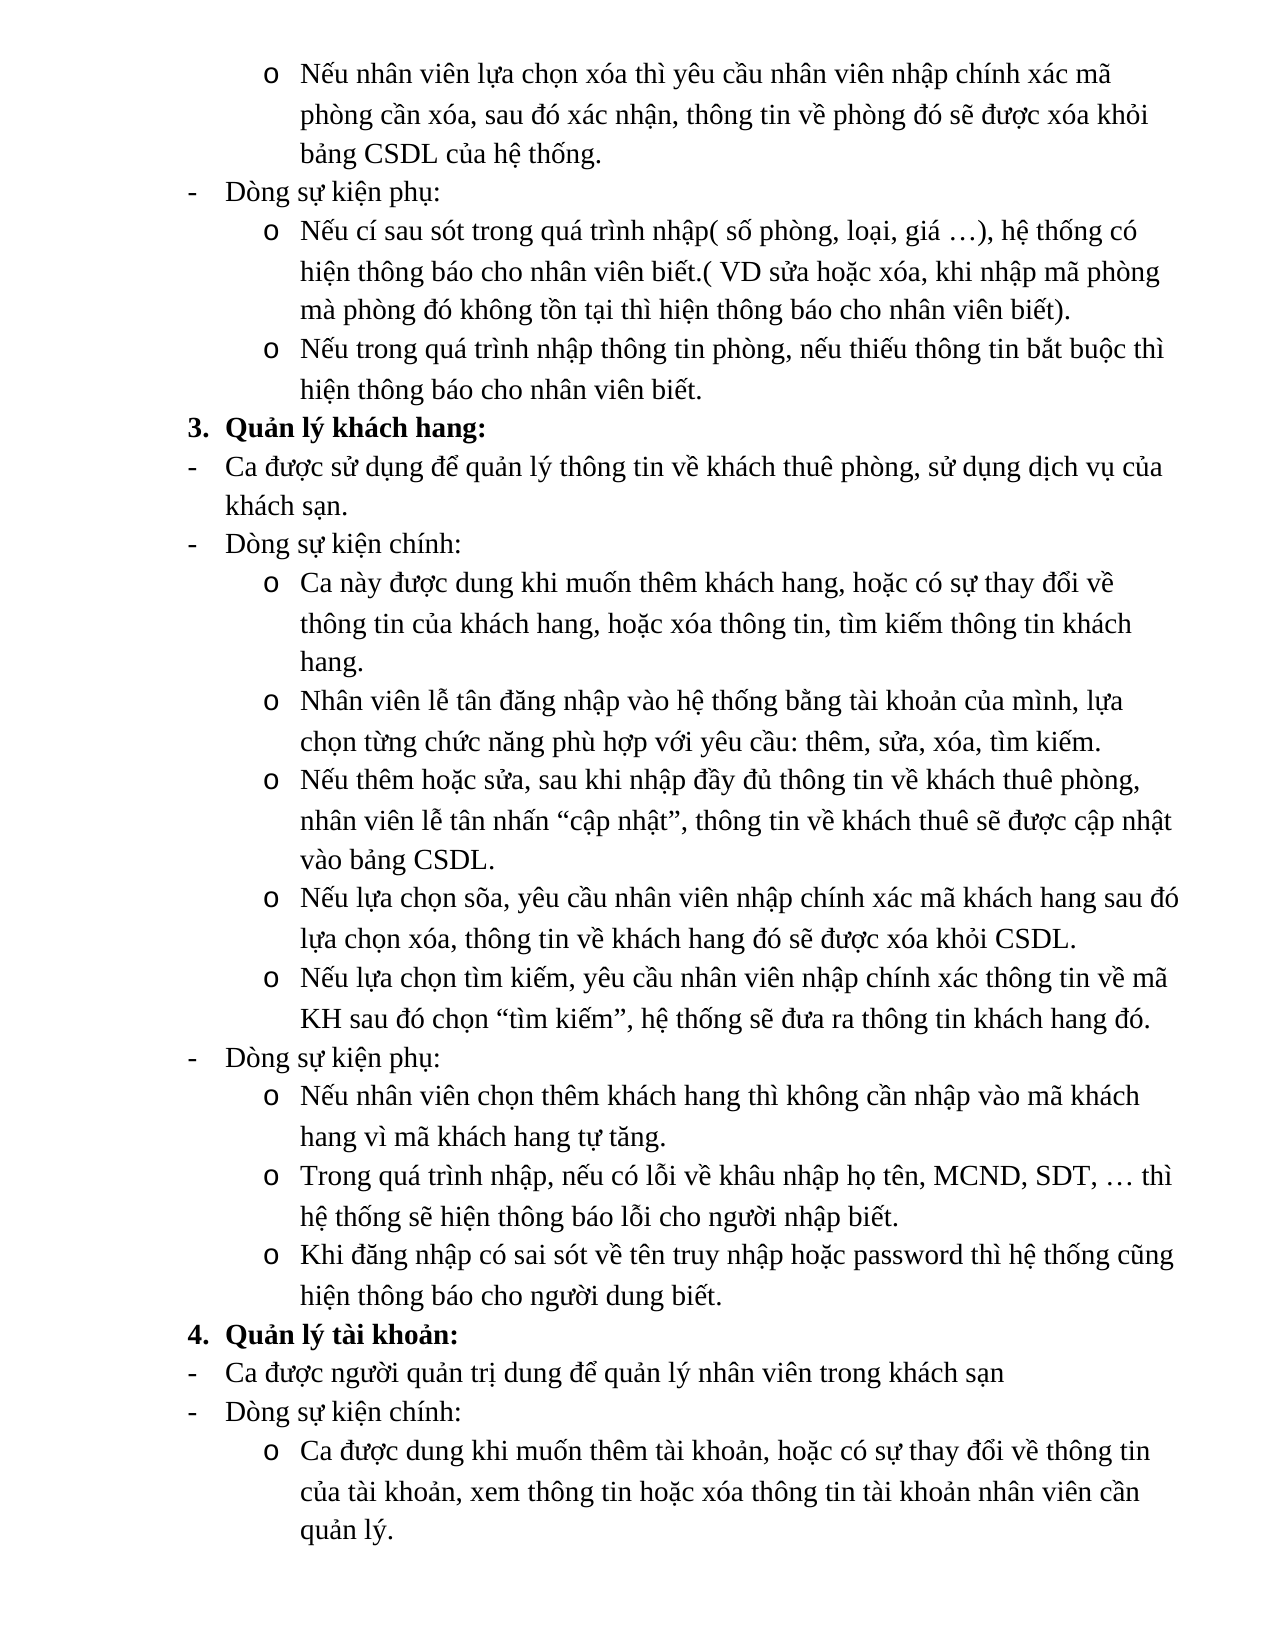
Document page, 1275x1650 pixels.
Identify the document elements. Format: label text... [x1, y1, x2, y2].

list Dòng sự kiện phụ: [187, 1040, 1181, 1073]
list Dòng sự kiện chính: [187, 1394, 1181, 1428]
list Nếu cí sau sót trong quá trình nhập( số phòng, loại, giá …), hệ thống có hiện thông báo cho nhân viên biết.( VD sửa hoặc xóa, khi nhập mã phòng mà phòng đó không tồn tại thì hiện thông báo cho nhân viên biết). [262, 213, 1181, 326]
list Quản lý tài khoản: [187, 1317, 1181, 1351]
list Nếu lựa chọn sõa, yêu cầu nhân viên nhập chính xác mã khách hang sau đó lựa chọn xóa, thông tin về khách hang đó sẽ được xóa khỏi CSDL. [262, 881, 1181, 955]
list Dòng sự kiện phụ: [187, 174, 1181, 208]
list Ca được dung khi muốn thêm tài khoản, hoặc có sự thay đổi về thông tin của tài khoản, xem thông tin hoặc xóa thông tin tài khoản nhân viên cần quản lý. [262, 1433, 1181, 1546]
list Trong quá trình nhập, nếu có lỗi về khâu nhập họ tên, MCND, SDT, … thì hệ thống sẽ hiện thông báo lỗi cho người nhập biết. [262, 1158, 1181, 1232]
list Ca này được dung khi muốn thêm khách hang, hoặc có sự thay đổi về thông tin của khách hang, hoặc xóa thông tin, tìm kiếm thông tin khách hang. [262, 565, 1181, 678]
list Nhân viên lễ tân đăng nhập vào hệ thống bằng tài khoản của mình, lựa chọn từng chức năng phù hợp với yêu cầu: thêm, sửa, xóa, tìm kiếm. [262, 683, 1181, 757]
list Ca được người quản trị dung để quản lý nhân viên trong khách sạn [187, 1356, 1181, 1389]
list Khi đăng nhập có sai sót về tên truy nhập hoặc password thì hệ thống cũng hiện thông báo cho người dung biết. [262, 1237, 1181, 1312]
list Nếu nhân viên chọn thêm khách hang thì không cần nhập vào mã khách hang vì mã khách hang tự tăng. [262, 1078, 1181, 1153]
list Nếu trong quá trình nhập thông tin phòng, nếu thiếu thông tin bắt buộc thì hiện thông báo cho nhân viên biết. [262, 331, 1181, 406]
list Ca được sử dụng để quản lý thông tin về khách thuê phòng, sử dụng dịch vụ của khách sạn. [187, 449, 1181, 521]
list Nếu nhân viên lựa chọn xóa thì yêu cầu nhân viên nhập chính xác mã phòng cần xóa, sau đó xác nhận, thông tin về phòng đó sẽ được xóa khỏi bảng CSDL của hệ thống. [262, 56, 1181, 169]
list Nếu lựa chọn tìm kiếm, yêu cầu nhân viên nhập chính xác thông tin về mã KH sau đó chọn “tìm kiếm”, hệ thống sẽ đưa ra thông tin khách hang đó. [262, 960, 1181, 1035]
list Nếu thêm hoặc sửa, sau khi nhập đầy đủ thông tin về khách thuê phòng, nhân viên lễ tân nhấn “cập nhật”, thông tin về khách thuê sẽ được cập nhật vào bảng CSDL. [262, 762, 1181, 876]
list Quản lý khách hang: [187, 411, 1181, 444]
list Dòng sự kiện chính: [187, 526, 1181, 560]
